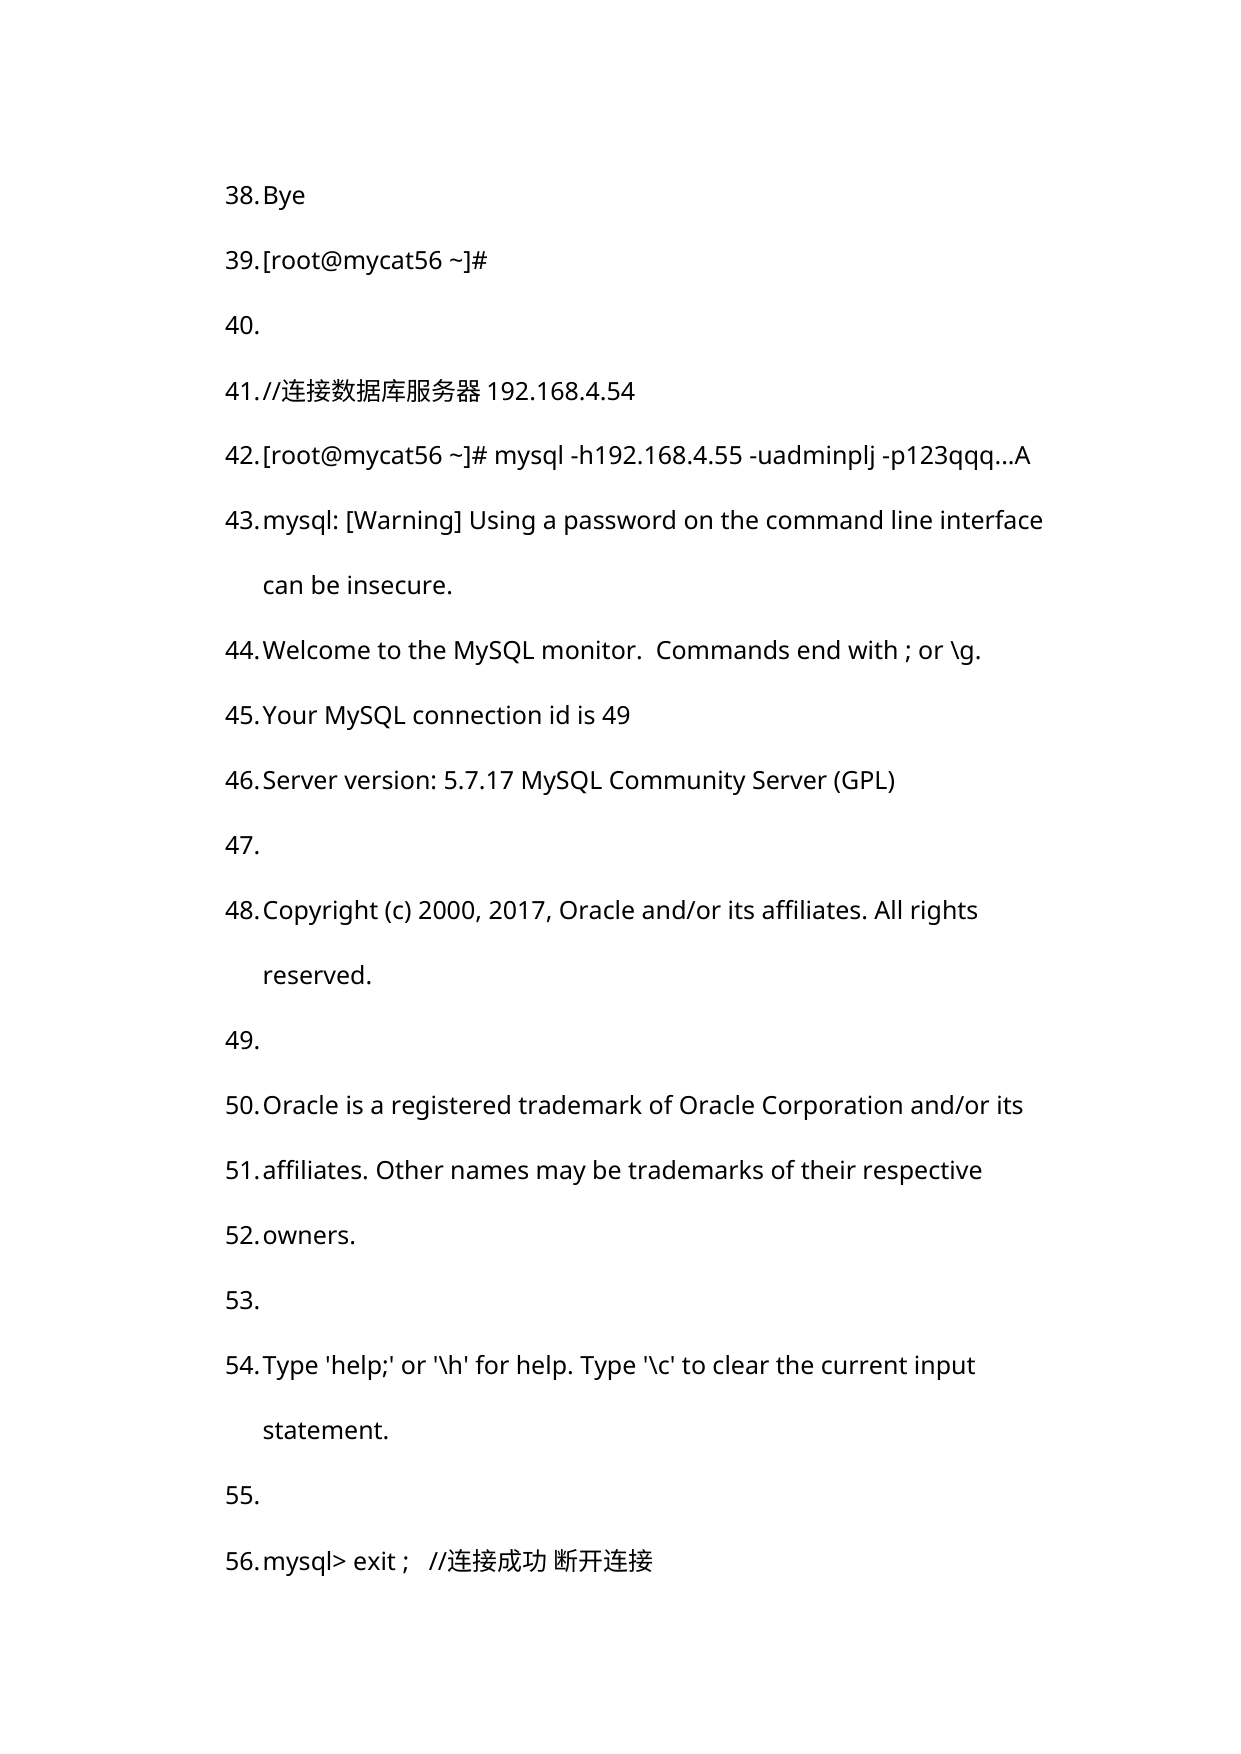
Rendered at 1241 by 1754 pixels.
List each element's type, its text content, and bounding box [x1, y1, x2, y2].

list Bye [225, 162, 1053, 227]
list Copyright (c) 2000, 2017, Oracle and/or its affiliates. All rights reserved. [225, 877, 1053, 1007]
list Type 'help;' or '\h' for help. Type '\c' to clear the current input statement. [225, 1332, 1053, 1462]
list Welcome to the MySQL monitor. Commands end with ; or \g. [225, 617, 1053, 682]
list mysql> exit ; //连接成功 断开连接 [225, 1527, 1053, 1592]
list Oracle is a registered trademark of Oracle Corporation and/or its [225, 1072, 1053, 1137]
list //连接数据库服务器192.168.4.54 [225, 357, 1053, 422]
list [root@mycat56 ~]# [225, 227, 1053, 292]
list owners. [225, 1202, 1053, 1267]
list affiliates. Other names may be trademarks of their respective [225, 1137, 1053, 1202]
list mysql: [Warning] Using a password on the command line interface can be insecure. [225, 487, 1053, 617]
list Your MySQL connection id is 49 [225, 682, 1053, 747]
list [root@mycat56 ~]# mysql -h192.168.4.55 -uadminplj -p123qqq...A [225, 422, 1053, 487]
list Server version: 5.7.17 MySQL Community Server (GPL) [225, 747, 1053, 812]
